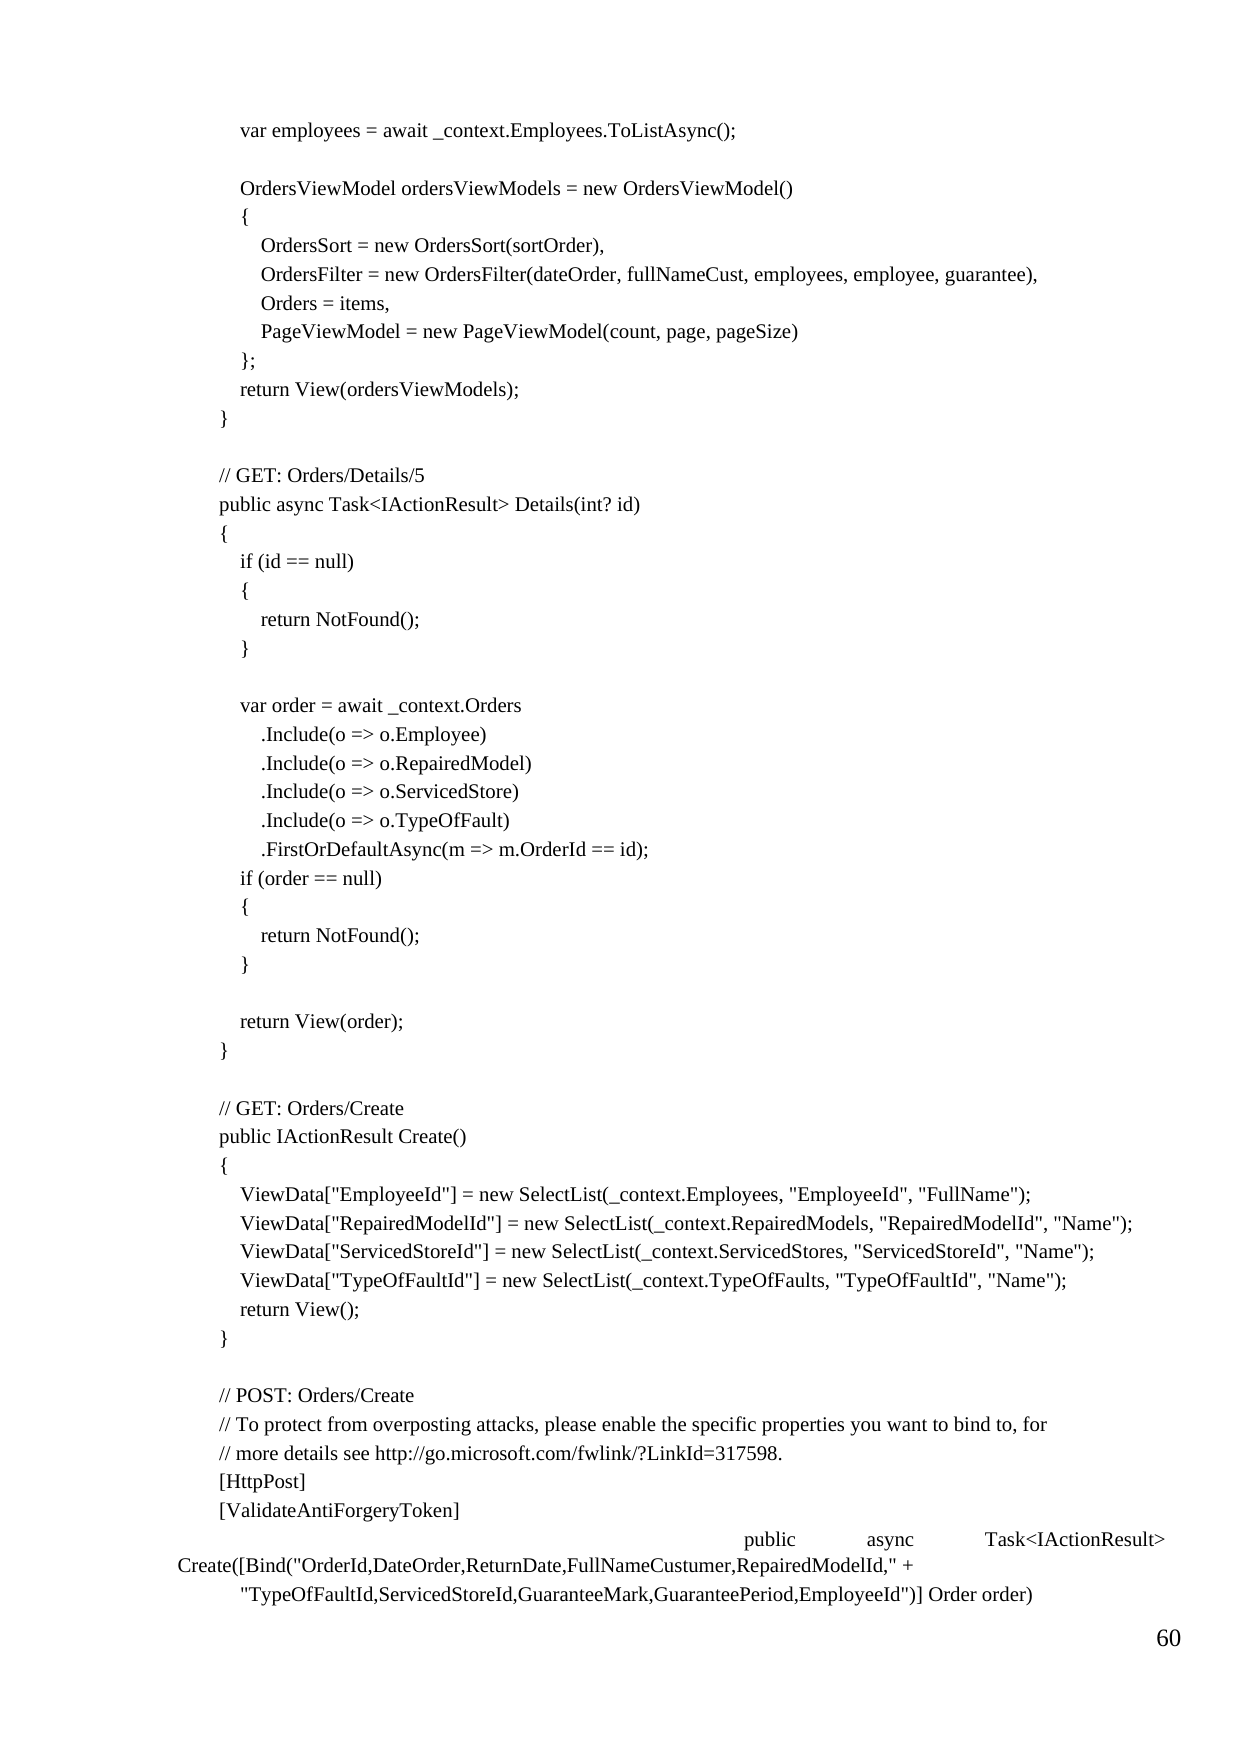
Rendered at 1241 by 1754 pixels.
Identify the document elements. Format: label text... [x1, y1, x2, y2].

text if (id == null) [177, 549, 1167, 573]
text return View(ordersViewModels); [177, 377, 1167, 401]
text .Include(o => o.TypeOfFault) [177, 808, 1167, 832]
text .Include(o => o.RepairedModel) [177, 751, 1167, 775]
text PageViewModel = new PageViewModel(count, page, pageSize) [177, 319, 1167, 343]
text OrdersSort = new OrdersSort(sortOrder), [177, 233, 1167, 257]
text // more details see http://go.microsoft.com/fwlink/?LinkId=317598. [177, 1441, 1167, 1465]
text }; [177, 348, 1167, 372]
text if (order == null) [177, 866, 1167, 890]
text OrdersFilter = new OrdersFilter(dateOrder, fullNameCust, employees, employee, guarantee), [177, 262, 1167, 286]
text var employees = await _context.Employees.ToListAsync(); [177, 118, 1167, 142]
text public async Task<IActionResult> Details(int? id) [177, 492, 1167, 516]
text public IActionResult Create() [177, 1124, 1167, 1148]
text } [177, 1326, 1167, 1350]
text var order = await _context.Orders [177, 693, 1167, 717]
text [HttpPost] [177, 1469, 1167, 1493]
text .FirstOrDefaultAsync(m => m.OrderId == id); [177, 837, 1167, 861]
text OrdersViewModel ordersViewModels = new OrdersViewModel() [177, 176, 1167, 200]
text { [177, 204, 1167, 228]
text } [177, 406, 1167, 430]
text ViewData["EmployeeId"] = new SelectList(_context.Employees, "EmployeeId", "FullName"); [177, 1182, 1167, 1206]
text { [177, 894, 1167, 918]
text } [177, 636, 1167, 660]
text { [177, 1153, 1167, 1177]
text // To protect from overposting attacks, please enable the specific properties you want to bind to, for [177, 1412, 1167, 1436]
text [ValidateAntiForgeryToken] [177, 1498, 1167, 1522]
text ViewData["TypeOfFaultId"] = new SelectList(_context.TypeOfFaults, "TypeOfFaultId", "Name"); [177, 1268, 1167, 1292]
text Orders = items, [177, 291, 1167, 315]
text .Include(o => o.Employee) [177, 722, 1167, 746]
text } [177, 952, 1167, 976]
text return NotFound(); [177, 607, 1167, 631]
text return NotFound(); [177, 923, 1167, 947]
text { [177, 578, 1167, 602]
text // POST: Orders/Create [177, 1383, 1167, 1407]
text // GET: Orders/Create [177, 1096, 1167, 1120]
text { [177, 521, 1167, 545]
text // GET: Orders/Details/5 [177, 463, 1167, 487]
text .Include(o => o.ServicedStore) [177, 779, 1167, 803]
text return View(order); [177, 1009, 1167, 1033]
text "TypeOfFaultId,ServicedStoreId,GuaranteeMark,GuaranteePeriod,EmployeeId")] Order order) [177, 1582, 1167, 1606]
text ViewData["RepairedModelId"] = new SelectList(_context.RepairedModels, "RepairedModelId", "Name"); [177, 1211, 1167, 1235]
text } [177, 1038, 1167, 1062]
text return View(); [177, 1297, 1167, 1321]
text ViewData["ServicedStoreId"] = new SelectList(_context.ServicedStores, "ServicedStoreId", "Name"); [177, 1239, 1167, 1263]
text public async Task<IActionResult> Create([Bind("OrderId,DateOrder,ReturnDate,FullNameCustumer,RepairedModelId," + [177, 1527, 1167, 1577]
